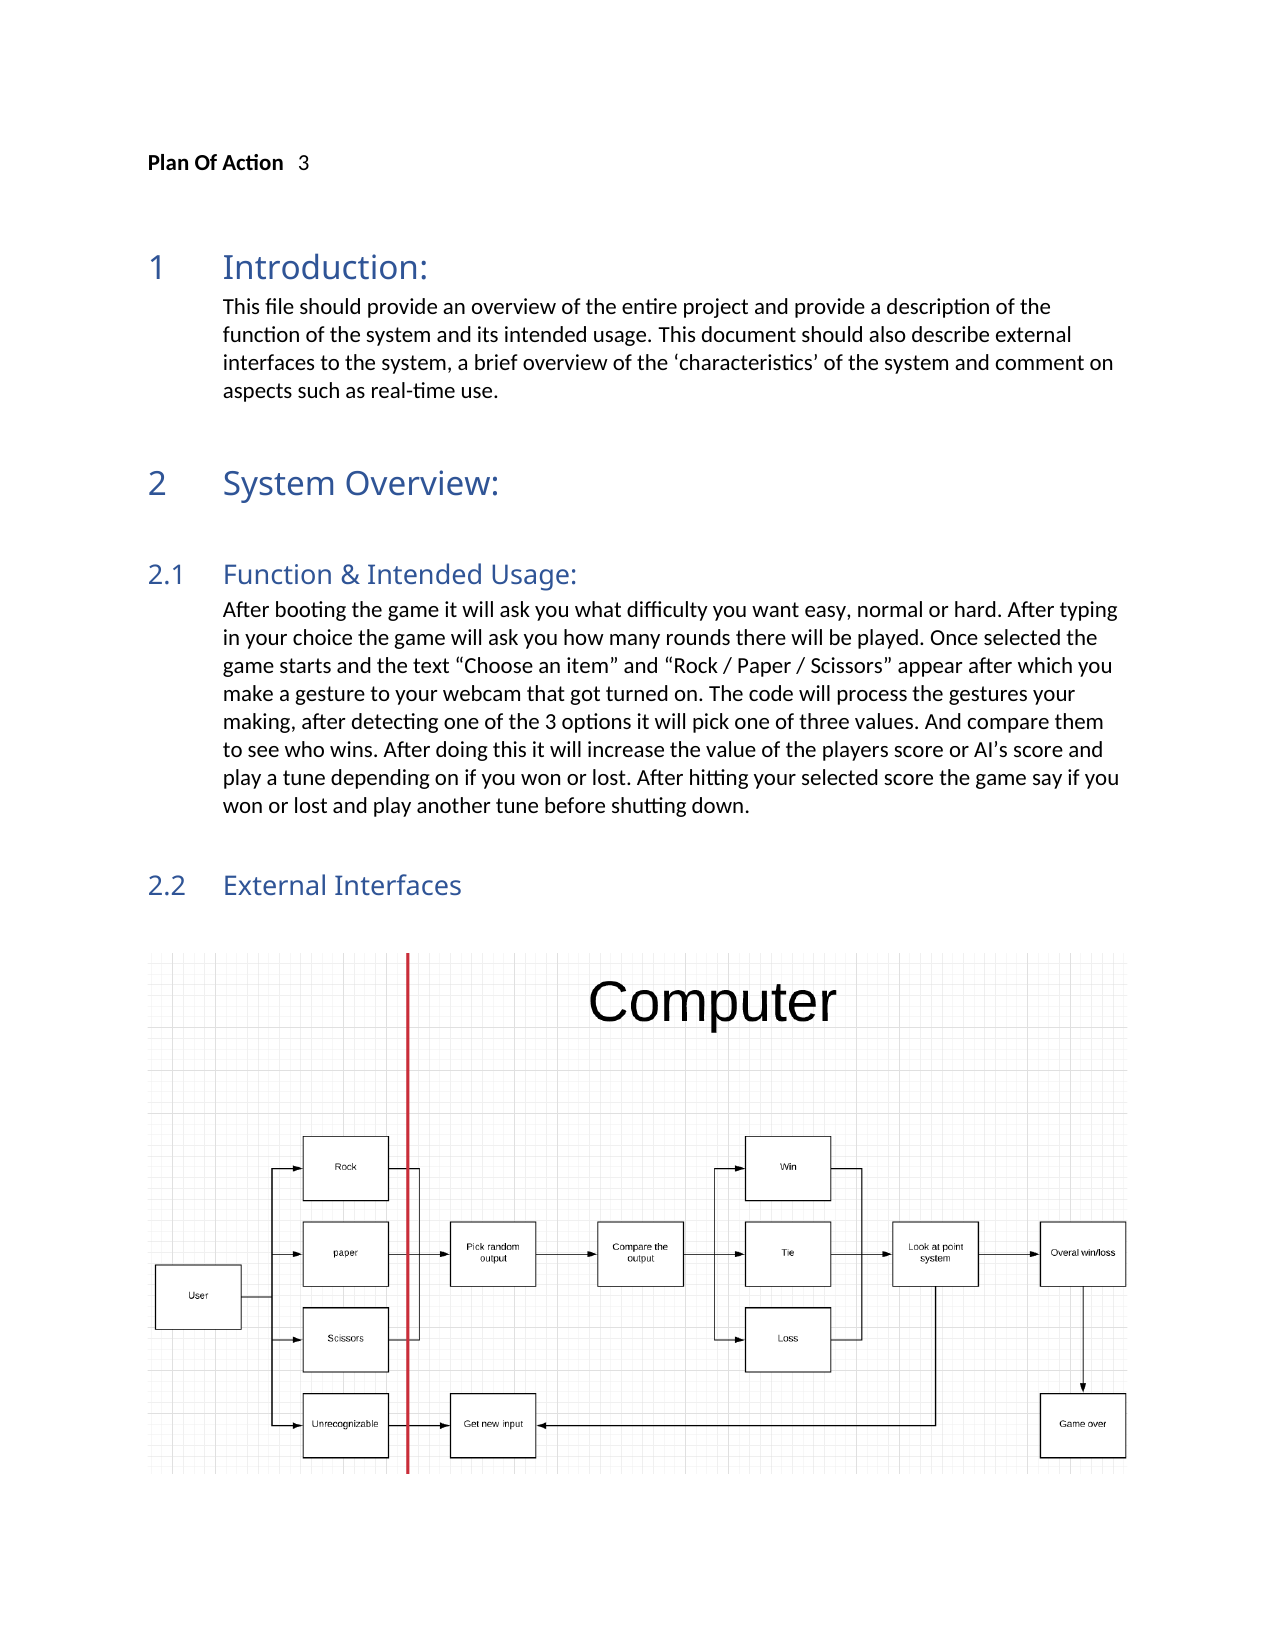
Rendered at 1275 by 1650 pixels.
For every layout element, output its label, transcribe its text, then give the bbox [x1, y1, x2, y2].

subtitle 1 Introduction: [148, 243, 1127, 289]
text This file should provide an overview of the entire project and provide a description of the function of the system and its intended usage. This document should also describe external interfaces to the system, a brief overview of the ‘characteristics’ of the system and comment on aspects such as real-time use. [223, 292, 1127, 404]
subtitle 2.2 External Interfaces [148, 866, 1127, 903]
subtitle 2 System Overview: [148, 460, 1127, 505]
text After booting the game it will ask you what difficulty you want easy, normal or hard. After typing in your choice the game will ask you how many rounds there will be played. Once selected the game starts and the text “Choose an item” and “Rock / Paper / Scissors” appear after which you make a gesture to your webcam that got turned on. The code will process the gestures your making, after detecting one of the 3 options it will pick one of three values. And compare them to see who wins. After doing this it will increase the value of the players score or AI’s score and play a tune depending on if you won or lost. After hitting your selected score the game say if you won or lost and play another tune before shutting down. [223, 595, 1127, 819]
subtitle 2.1 Function & Intended Usage: [148, 556, 1127, 592]
picture [147, 953, 1128, 1474]
